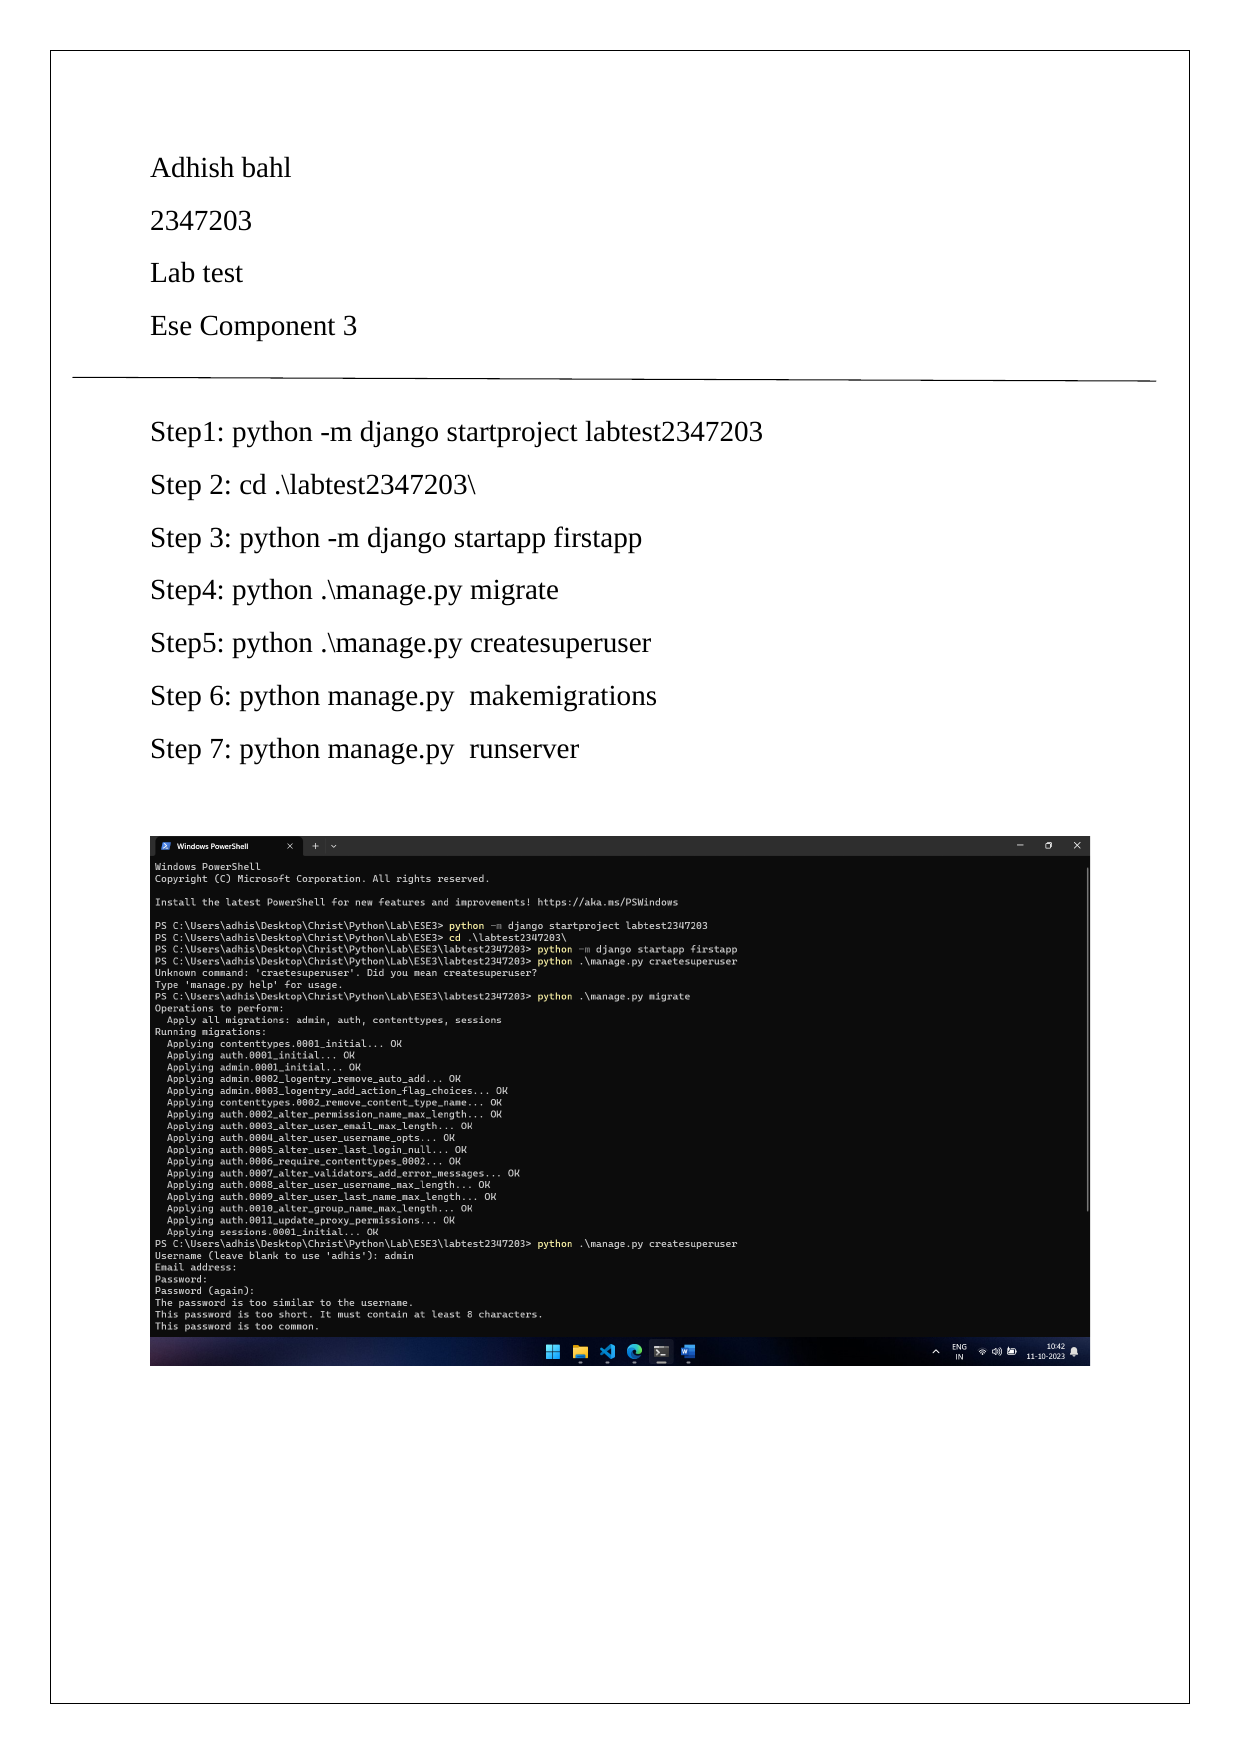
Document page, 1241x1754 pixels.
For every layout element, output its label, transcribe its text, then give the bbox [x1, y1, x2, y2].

text Step5: python .\manage.py createsuperuser [150, 625, 1090, 659]
text Step1: python -m django startproject labtest2347203 [150, 414, 1090, 448]
text Lab test [150, 256, 1090, 289]
text Step 6: python manage.py makemigrations [150, 678, 1090, 712]
text 2347203 [150, 203, 1090, 236]
text Step 7: python manage.py runserver [150, 731, 1090, 764]
text Step4: python .\manage.py migrate [150, 572, 1090, 606]
text Step 3: python -m django startapp firstapp [150, 520, 1090, 553]
text Ese Component 3 [150, 308, 1090, 342]
text Adhish bahl [150, 150, 1090, 183]
text Step 2: cd .\labtest2347203\ [150, 467, 1090, 500]
picture [150, 836, 1091, 1366]
